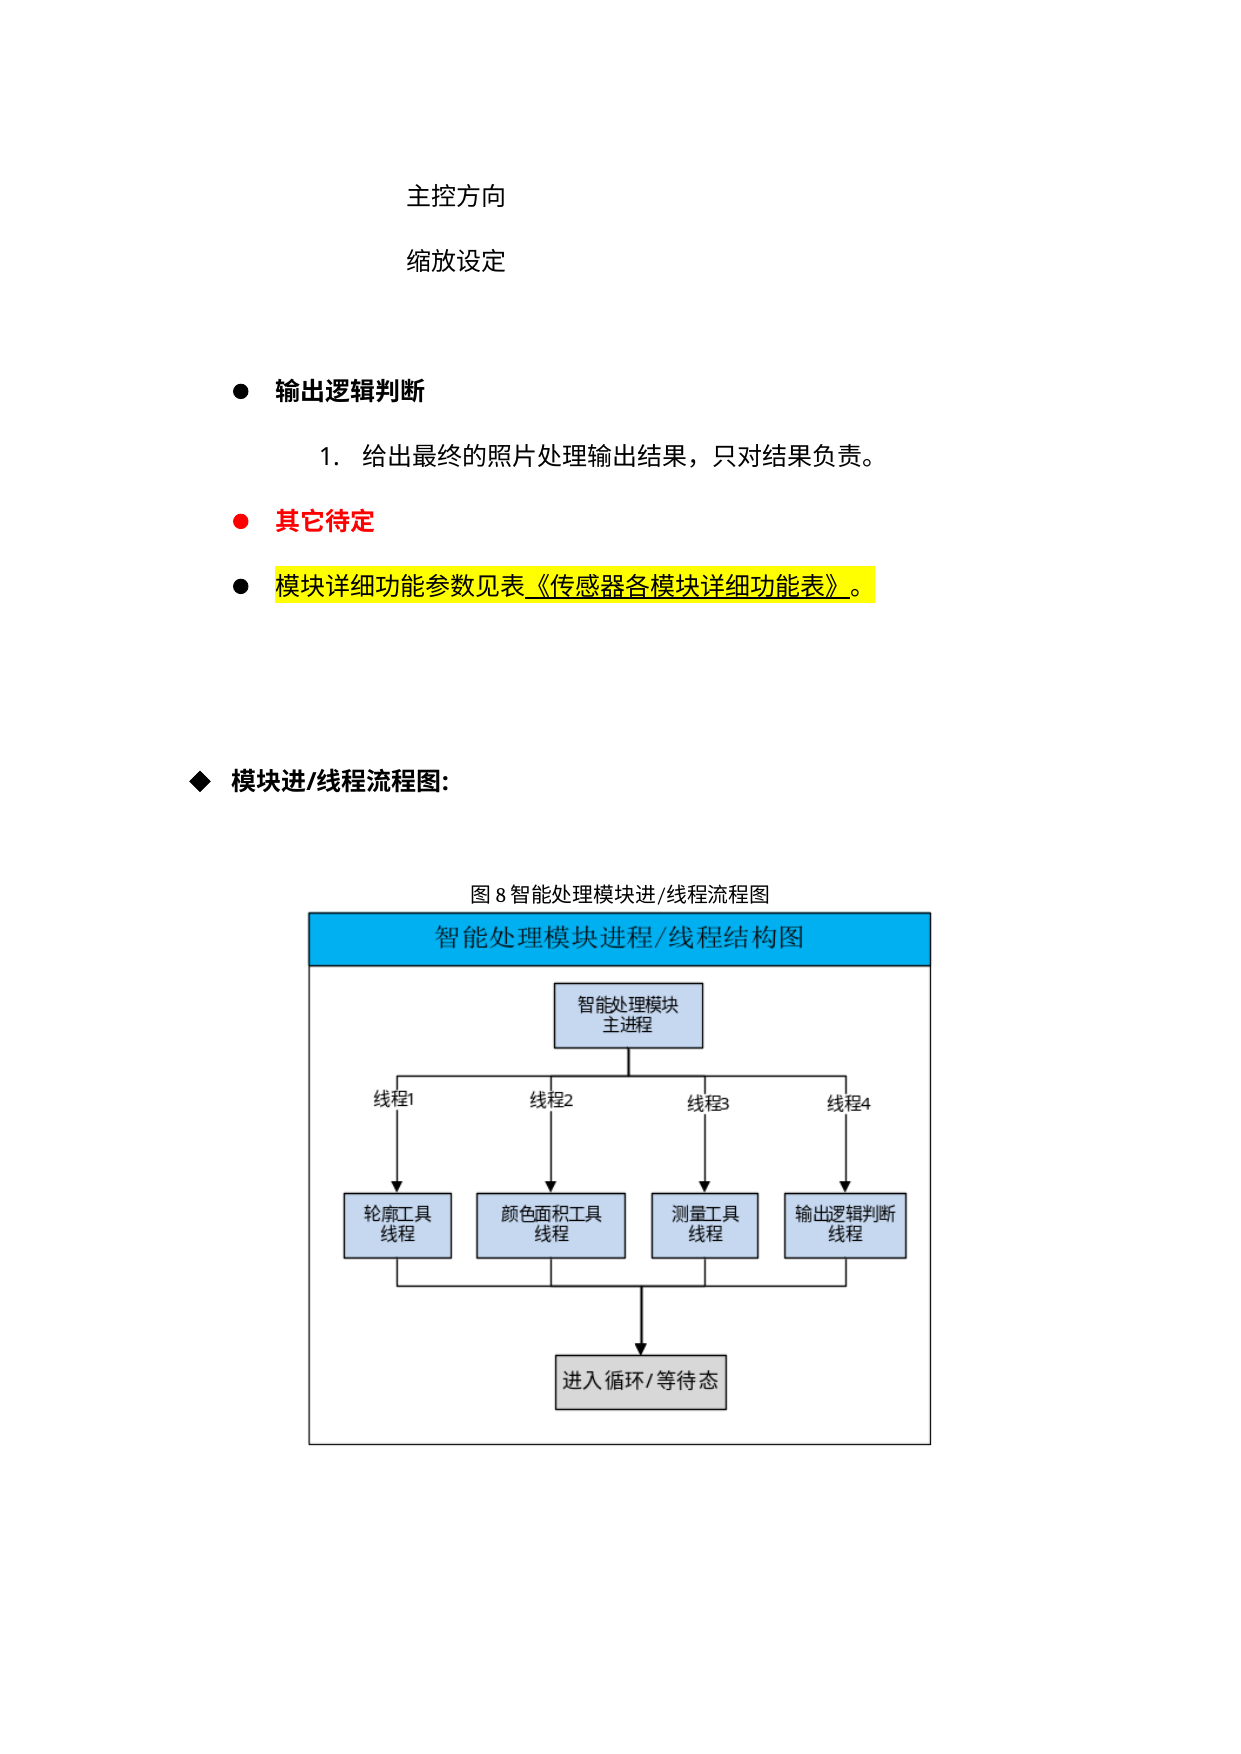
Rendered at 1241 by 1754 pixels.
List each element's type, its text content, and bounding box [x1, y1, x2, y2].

text 图 8智能处理模块进/线程流程图 [187, 877, 1053, 909]
list 缩放设定 [406, 227, 1053, 292]
list 给出最终的照片处理输出结果，只对结果负责。 [319, 422, 1053, 487]
list 输出逻辑判断 [231, 357, 1053, 422]
list 主控方向 [406, 162, 1053, 227]
list 模块详细功能参数见表《传感器各模块详细功能表》。 [231, 552, 1053, 617]
list 模块进/线程流程图: [187, 747, 1053, 812]
list 其它待定 [231, 487, 1053, 552]
